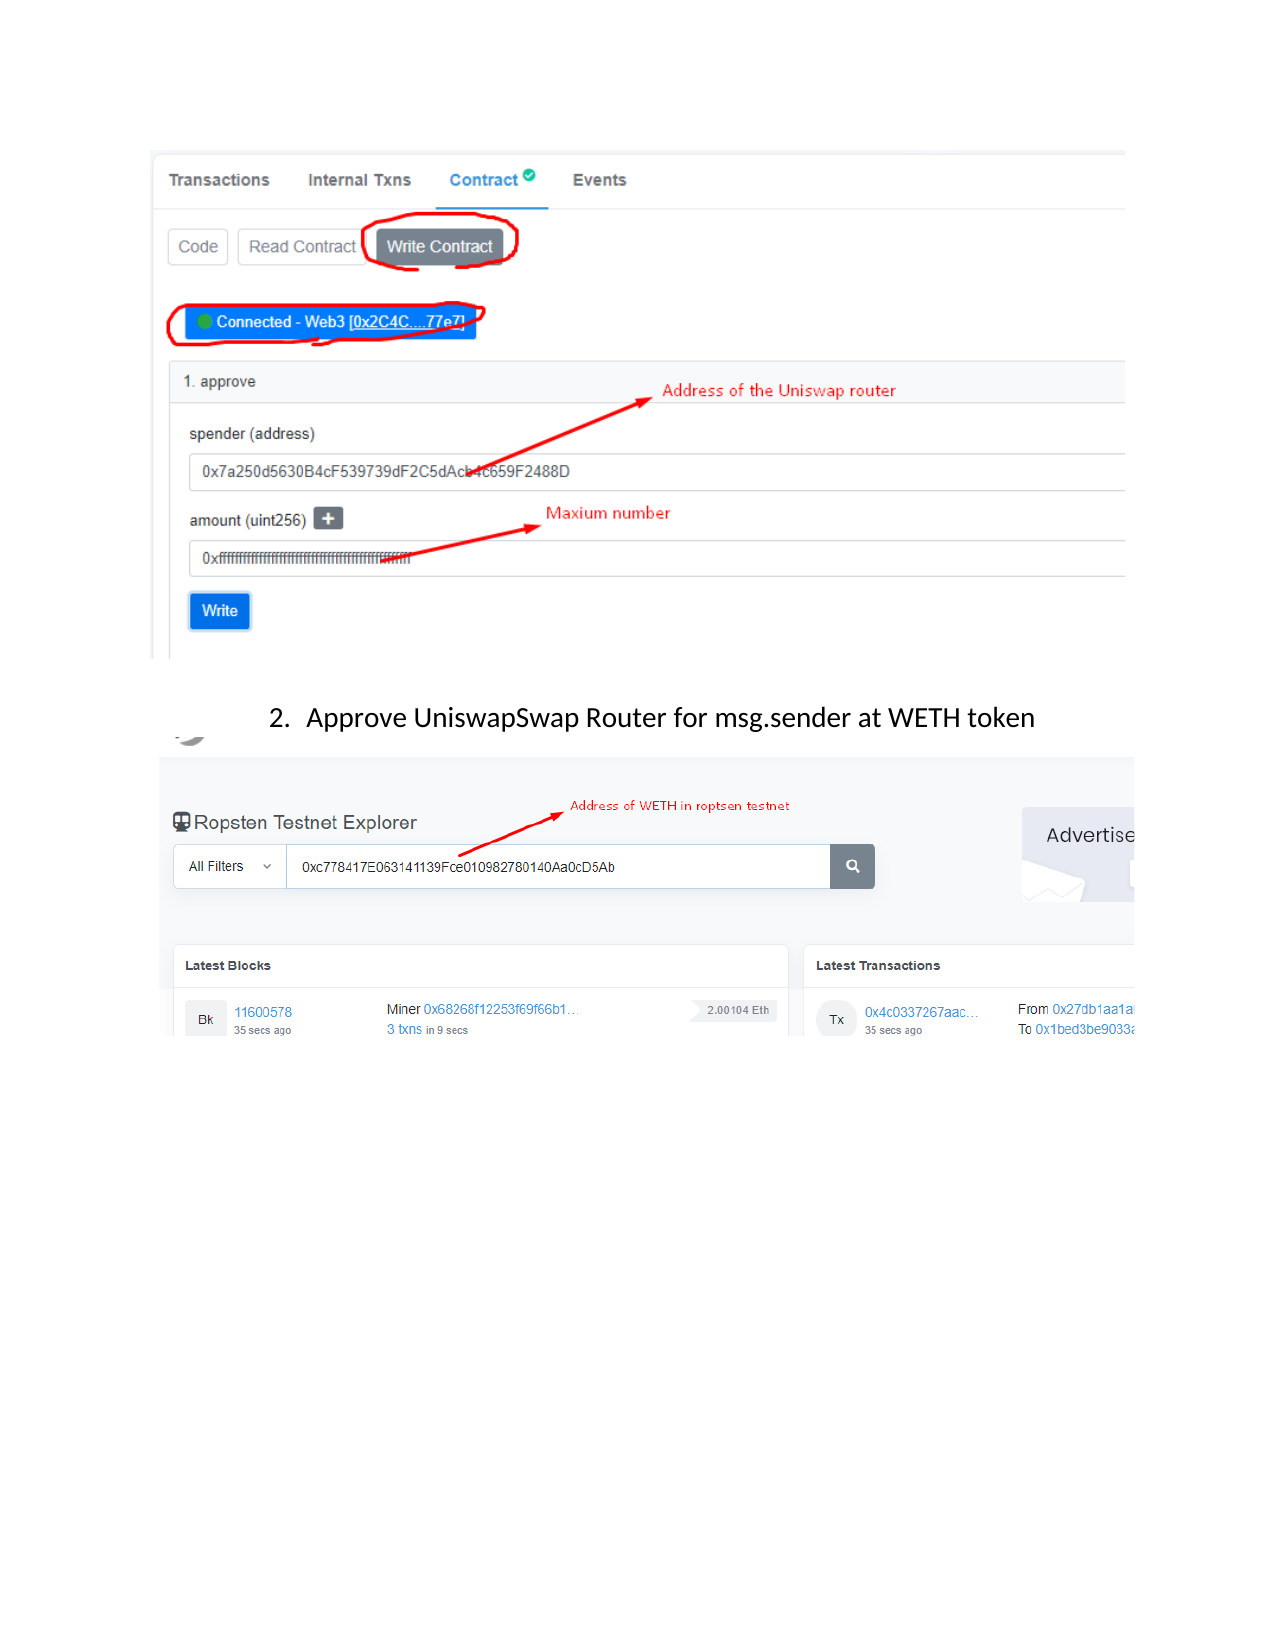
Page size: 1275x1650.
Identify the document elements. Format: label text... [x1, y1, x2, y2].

list Approve UniswapSwap Router for msg.sender at WETH token [269, 699, 1125, 734]
picture [150, 150, 1125, 659]
picture [159, 737, 1135, 1036]
